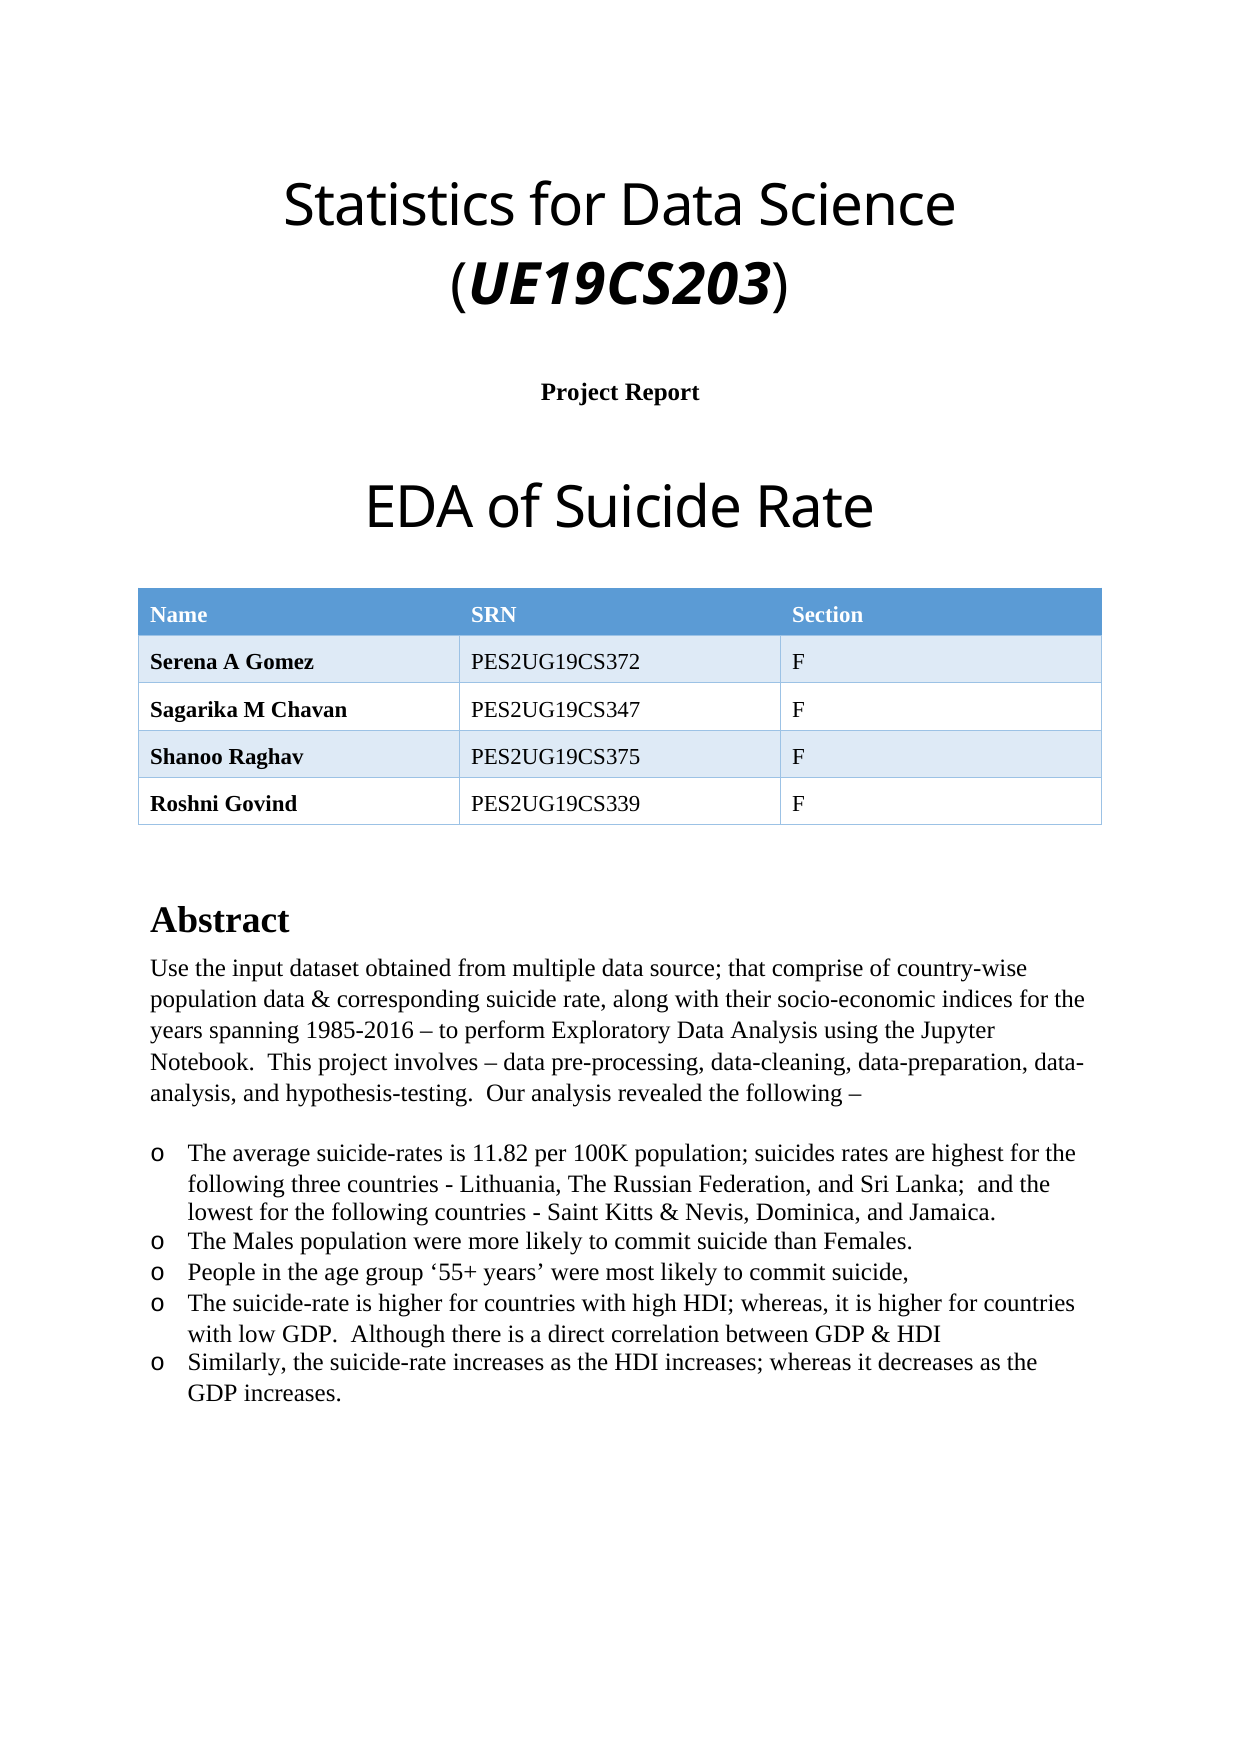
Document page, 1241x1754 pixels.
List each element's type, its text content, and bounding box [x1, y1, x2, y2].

table_cell PES2UG19CS372 [460, 636, 780, 682]
table_cell F [781, 731, 1101, 777]
table_cell PES2UG19CS347 [460, 683, 780, 729]
list The suicide-rate is higher for countries with high HDI; whereas, it is higher for countries with low GDP. Although there is a direct correlation between GDP & HDI [150, 1288, 1090, 1347]
table_header SRN [460, 589, 780, 635]
list Similarly, the suicide-rate increases as the HDI increases; whereas it decreases as the GDP increases. [150, 1347, 1090, 1407]
list People in the age group ‘55+ years’ were most likely to commit suicide, [150, 1257, 1090, 1288]
table_cell Shanoo Raghav [139, 731, 459, 777]
subtitle Abstract [150, 898, 1090, 941]
list The average suicide-rates is 11.82 per 100K population; suicides rates are highest for the following three countries - Lithuania, The Russian Federation, and Sri Lanka; and the lowest for the following countries - Saint Kitts & Nevis, Dominica, and Jamaica. [150, 1138, 1090, 1226]
table_cell F [781, 778, 1101, 824]
table_cell PES2UG19CS375 [460, 731, 780, 777]
text Use the input dataset obtained from multiple data source; that comprise of country-wise population data & corresponding suicide rate, along with their socio-economic indices for the years spanning 1985-2016 – to perform Exploratory Data Analysis using the Jupyter Notebook. This project involves – data pre-processing, data-cleaning, data-preparation, data-analysis, and hypothesis-testing. Our analysis revealed the following – [150, 953, 1090, 1106]
table_cell F [781, 636, 1101, 682]
table_cell Serena A Gomez [139, 636, 459, 682]
table_header Name [139, 589, 459, 635]
title EDA of Suicide Rate [150, 464, 1090, 544]
table_cell Roshni Govind [139, 778, 459, 824]
list The Males population were more likely to commit suicide than Females. [150, 1226, 1090, 1257]
table_cell PES2UG19CS339 [460, 778, 780, 824]
table_cell Sagarika M Chavan [139, 683, 459, 729]
table_cell F [781, 683, 1101, 729]
title Statistics for Data Science (UE19CS203) [150, 162, 1090, 321]
text Project Report [150, 377, 1090, 406]
table_header Section [781, 589, 1101, 635]
